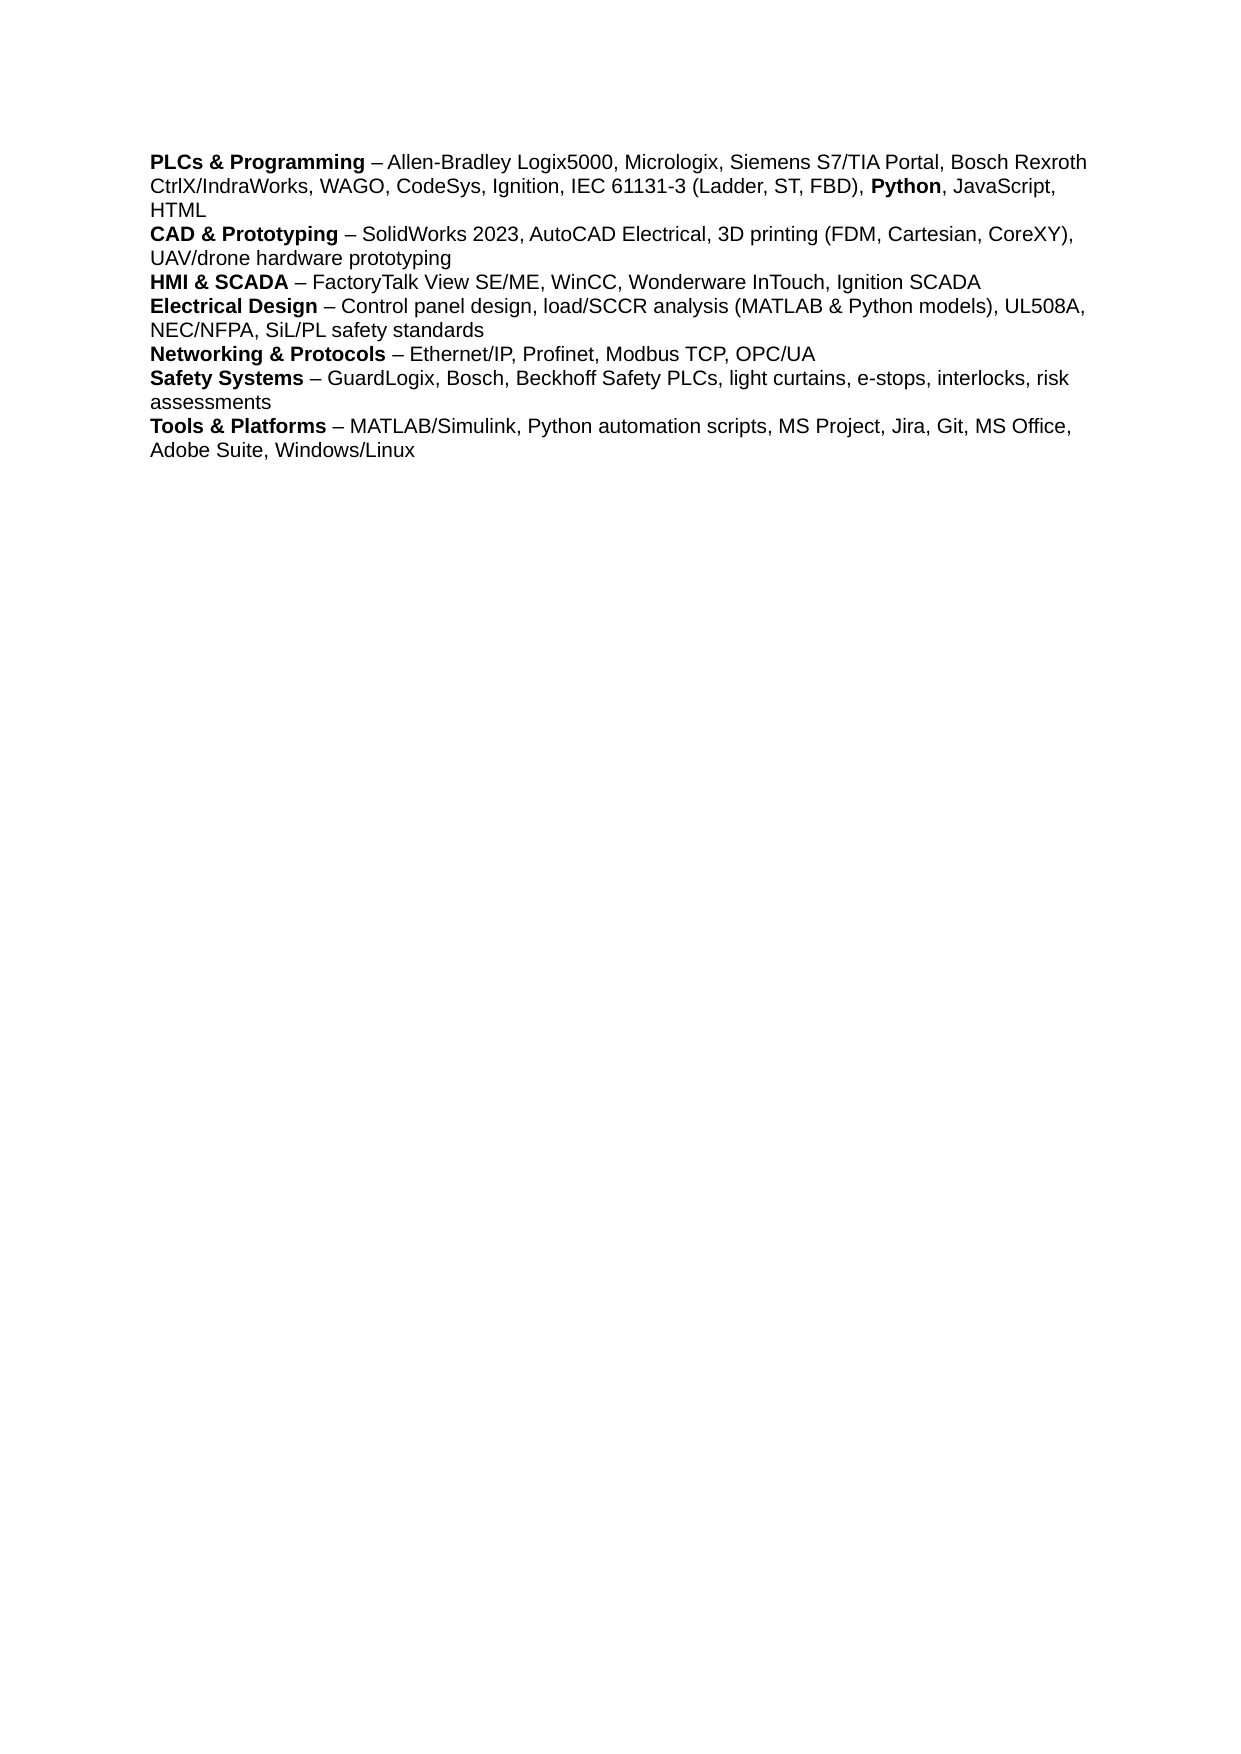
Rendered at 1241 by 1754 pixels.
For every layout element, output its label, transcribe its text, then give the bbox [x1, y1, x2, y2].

text Networking & Protocols – Ethernet/IP, Profinet, Modbus TCP, OPC/UA [150, 342, 1090, 366]
text Tools & Platforms – MATLAB/Simulink, Python automation scripts, MS Project, Jira, Git, MS Office, Adobe Suite, Windows/Linux [150, 413, 1090, 461]
text Electrical Design – Control panel design, load/SCCR analysis (MATLAB & Python models), UL508A, NEC/NFPA, SiL/PL safety standards [150, 294, 1090, 342]
text HMI & SCADA – FactoryTalk View SE/ME, WinCC, Wonderware InTouch, Ignition SCADA [150, 270, 1090, 294]
text PLCs & Programming – Allen-Bradley Logix5000, Micrologix, Siemens S7/TIA Portal, Bosch Rexroth CtrlX/IndraWorks, WAGO, CodeSys, Ignition, IEC 61131-3 (Ladder, ST, FBD), Python, JavaScript, HTML [150, 150, 1090, 222]
text Safety Systems – GuardLogix, Bosch, Beckhoff Safety PLCs, light curtains, e-stops, interlocks, risk assessments [150, 366, 1090, 413]
text CAD & Prototyping – SolidWorks 2023, AutoCAD Electrical, 3D printing (FDM, Cartesian, CoreXY), UAV/drone hardware prototyping [150, 222, 1090, 270]
